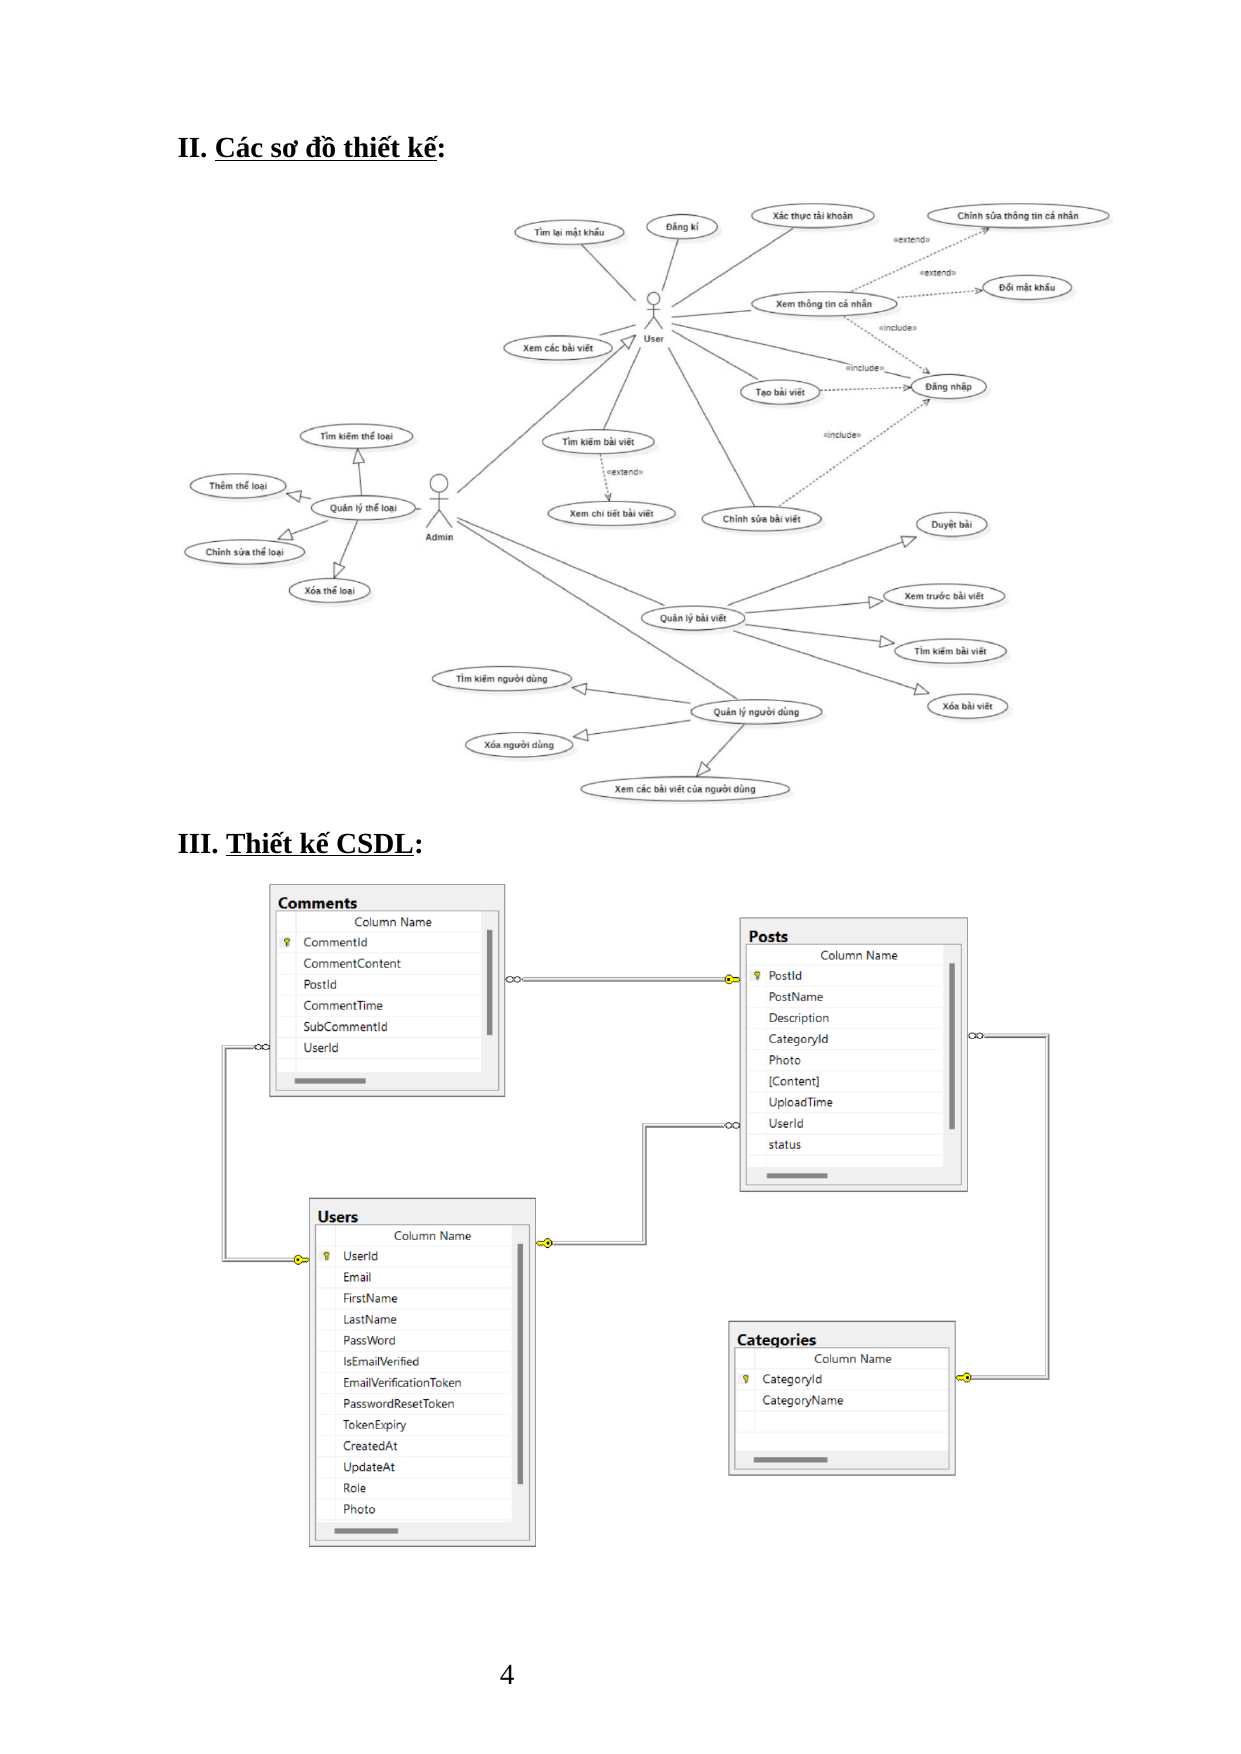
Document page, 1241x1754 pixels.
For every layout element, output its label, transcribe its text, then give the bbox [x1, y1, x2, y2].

picture [203, 871, 1097, 1552]
list II. Các sơ đồ thiết kế: [177, 131, 1122, 164]
picture [177, 175, 1120, 804]
text III. Thiết kế CSDL: [177, 826, 1122, 859]
